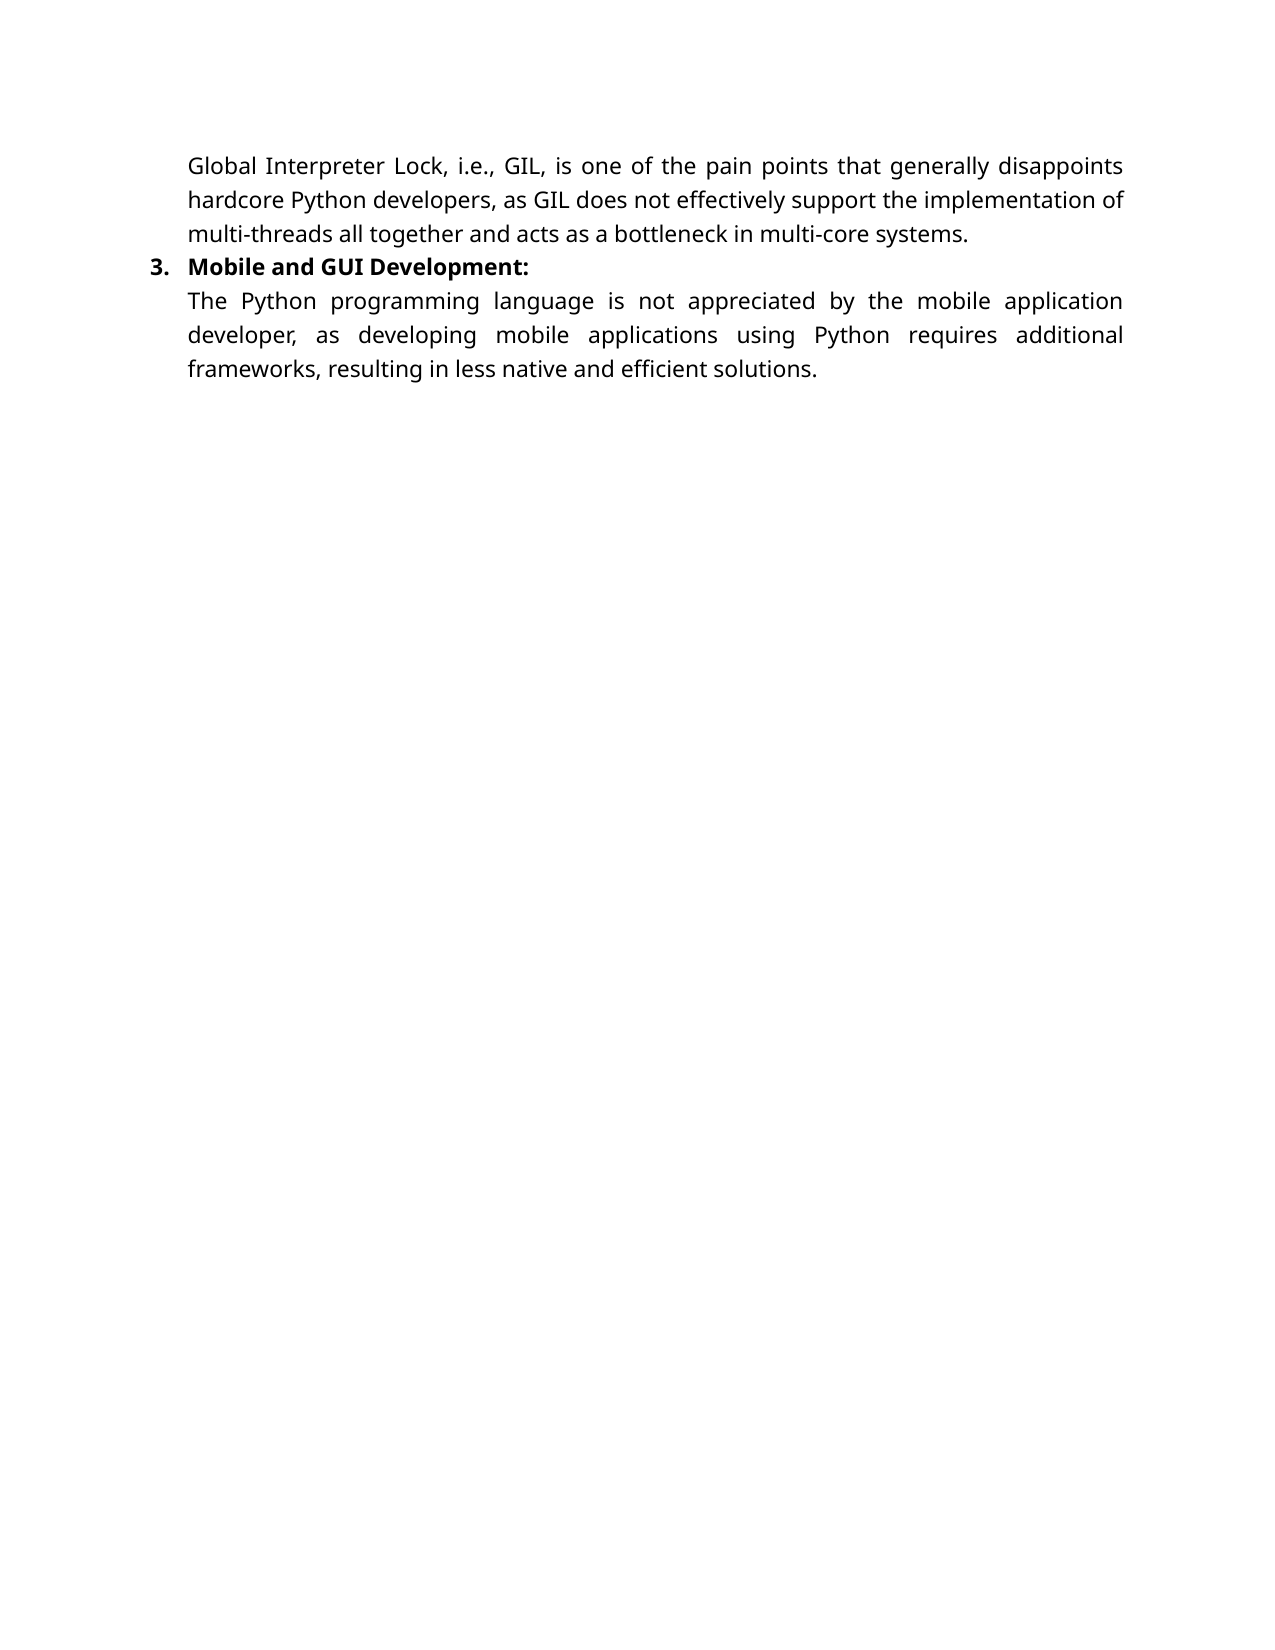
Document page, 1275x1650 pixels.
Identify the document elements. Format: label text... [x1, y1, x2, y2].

list Global Interpreter Lock, i.e., GIL, is one of the pain points that generally disappoints hardcore Python developers, as GIL does not effectively support the implementation of multi-threads all together and acts as a bottleneck in multi-core systems. [187, 150, 1125, 249]
list Mobile and GUI Development: [150, 251, 1125, 282]
list The Python programming language is not appreciated by the mobile application developer, as developing mobile applications using Python requires additional frameworks, resulting in less native and efficient solutions. [187, 285, 1125, 384]
